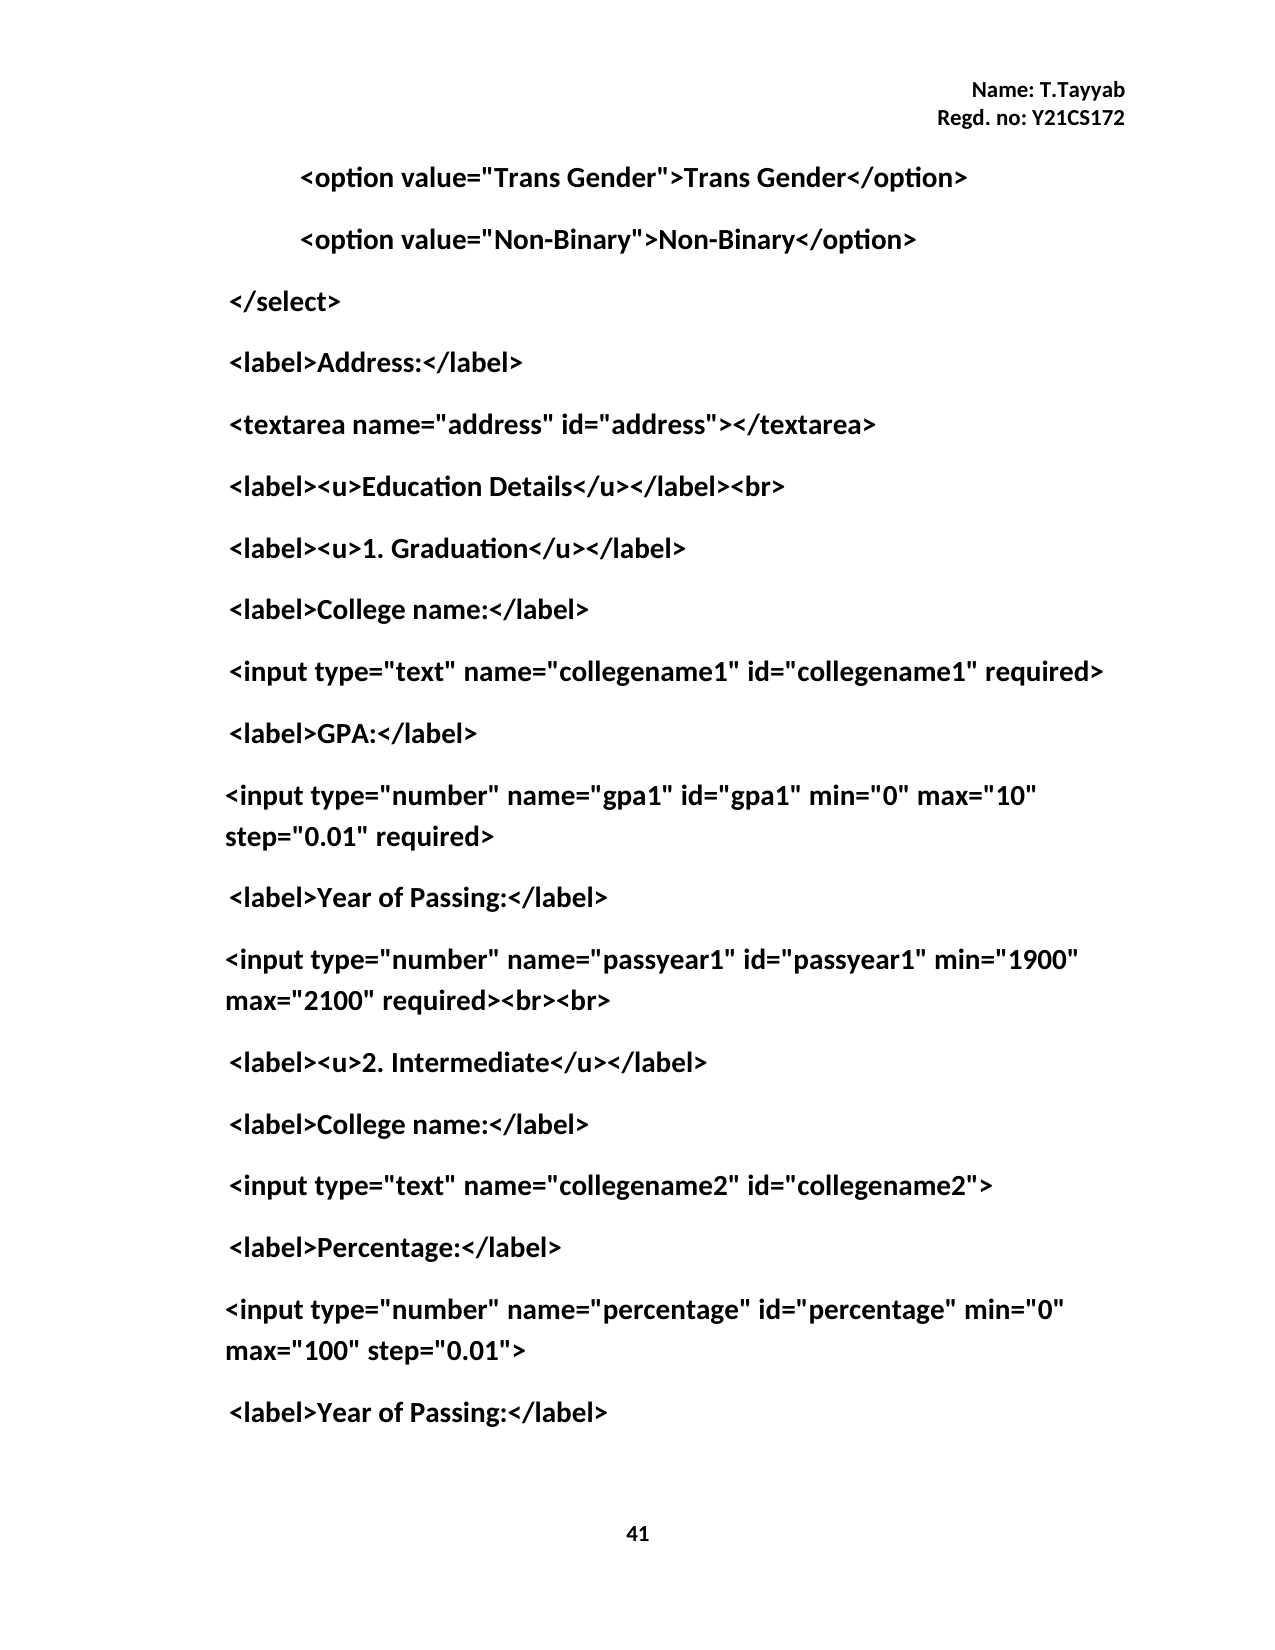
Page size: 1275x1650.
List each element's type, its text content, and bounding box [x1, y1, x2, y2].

text <option value="Non-Binary">Non-Binary</option> [150, 221, 1125, 256]
text <input type="text" name="collegename2" id="collegename2"> [150, 1167, 1125, 1203]
text </select> [150, 283, 1125, 318]
text <label><u>1. Graduation</u></label> [150, 530, 1125, 565]
text <option value="Trans Gender">Trans Gender</option> [150, 159, 1125, 195]
text <label>Year of Passing:</label> [150, 1394, 1125, 1429]
text <input type="number" name="gpa1" id="gpa1" min="0" max="10" step="0.01" required> [225, 777, 1125, 853]
text <label>GPA:</label> [150, 715, 1125, 751]
text <label>Address:</label> [150, 344, 1125, 380]
text <label>Percentage:</label> [150, 1229, 1125, 1265]
text <label>College name:</label> [150, 1106, 1125, 1141]
text <input type="text" name="collegename1" id="collegename1" required> [150, 653, 1125, 689]
text <label>College name:</label> [150, 591, 1125, 627]
text <label><u>2. Intermediate</u></label> [150, 1044, 1125, 1079]
text <label>Year of Passing:</label> [150, 879, 1125, 915]
text <label><u>Education Details</u></label><br> [150, 468, 1125, 503]
text <input type="number" name="passyear1" id="passyear1" min="1900" max="2100" required><br><br> [225, 941, 1125, 1018]
text <input type="number" name="percentage" id="percentage" min="0" max="100" step="0.01"> [225, 1291, 1125, 1368]
text <textarea name="address" id="address"></textarea> [150, 406, 1125, 442]
